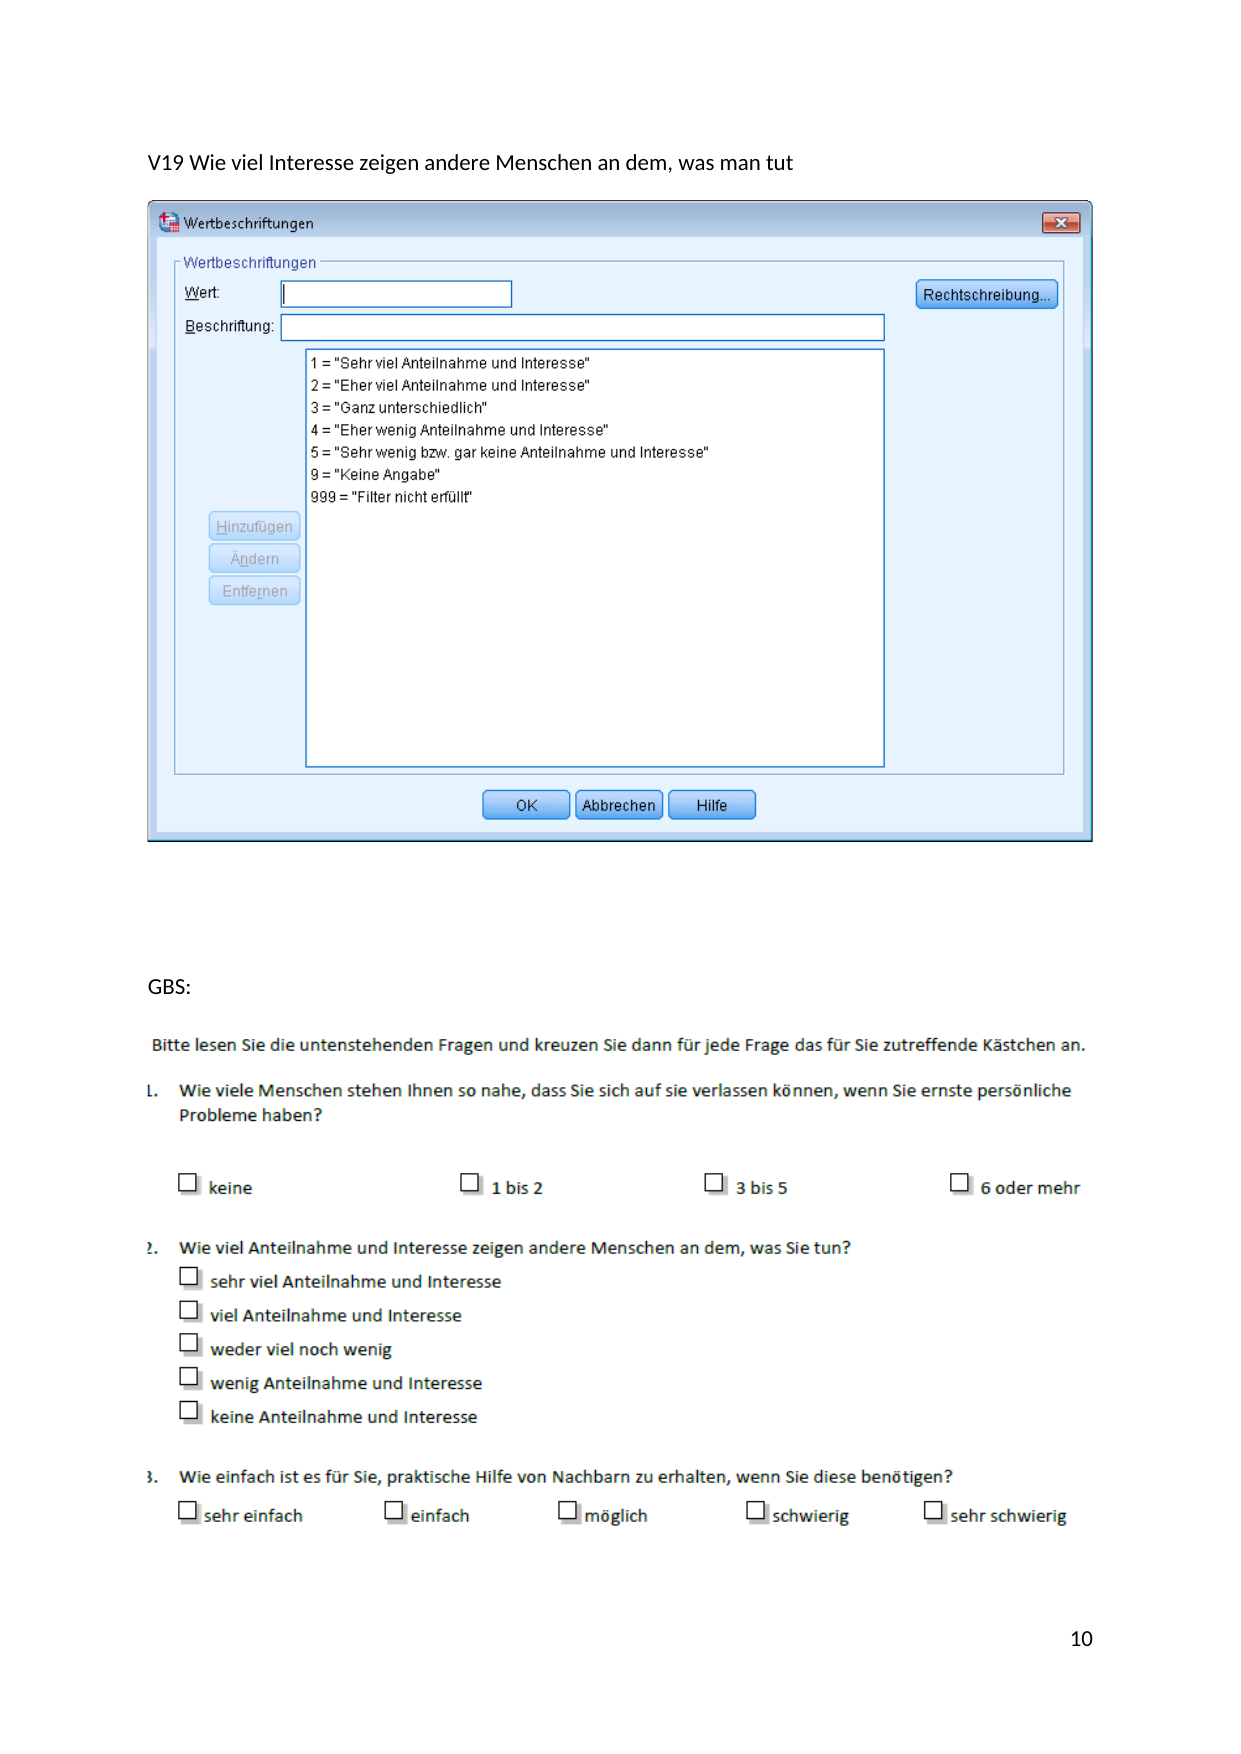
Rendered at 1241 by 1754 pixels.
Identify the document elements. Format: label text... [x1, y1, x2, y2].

text GBS: [148, 972, 1093, 1000]
picture [147, 200, 1093, 842]
text V19 Wie viel Interesse zeigen andere Menschen an dem, was man tut [148, 148, 1093, 176]
